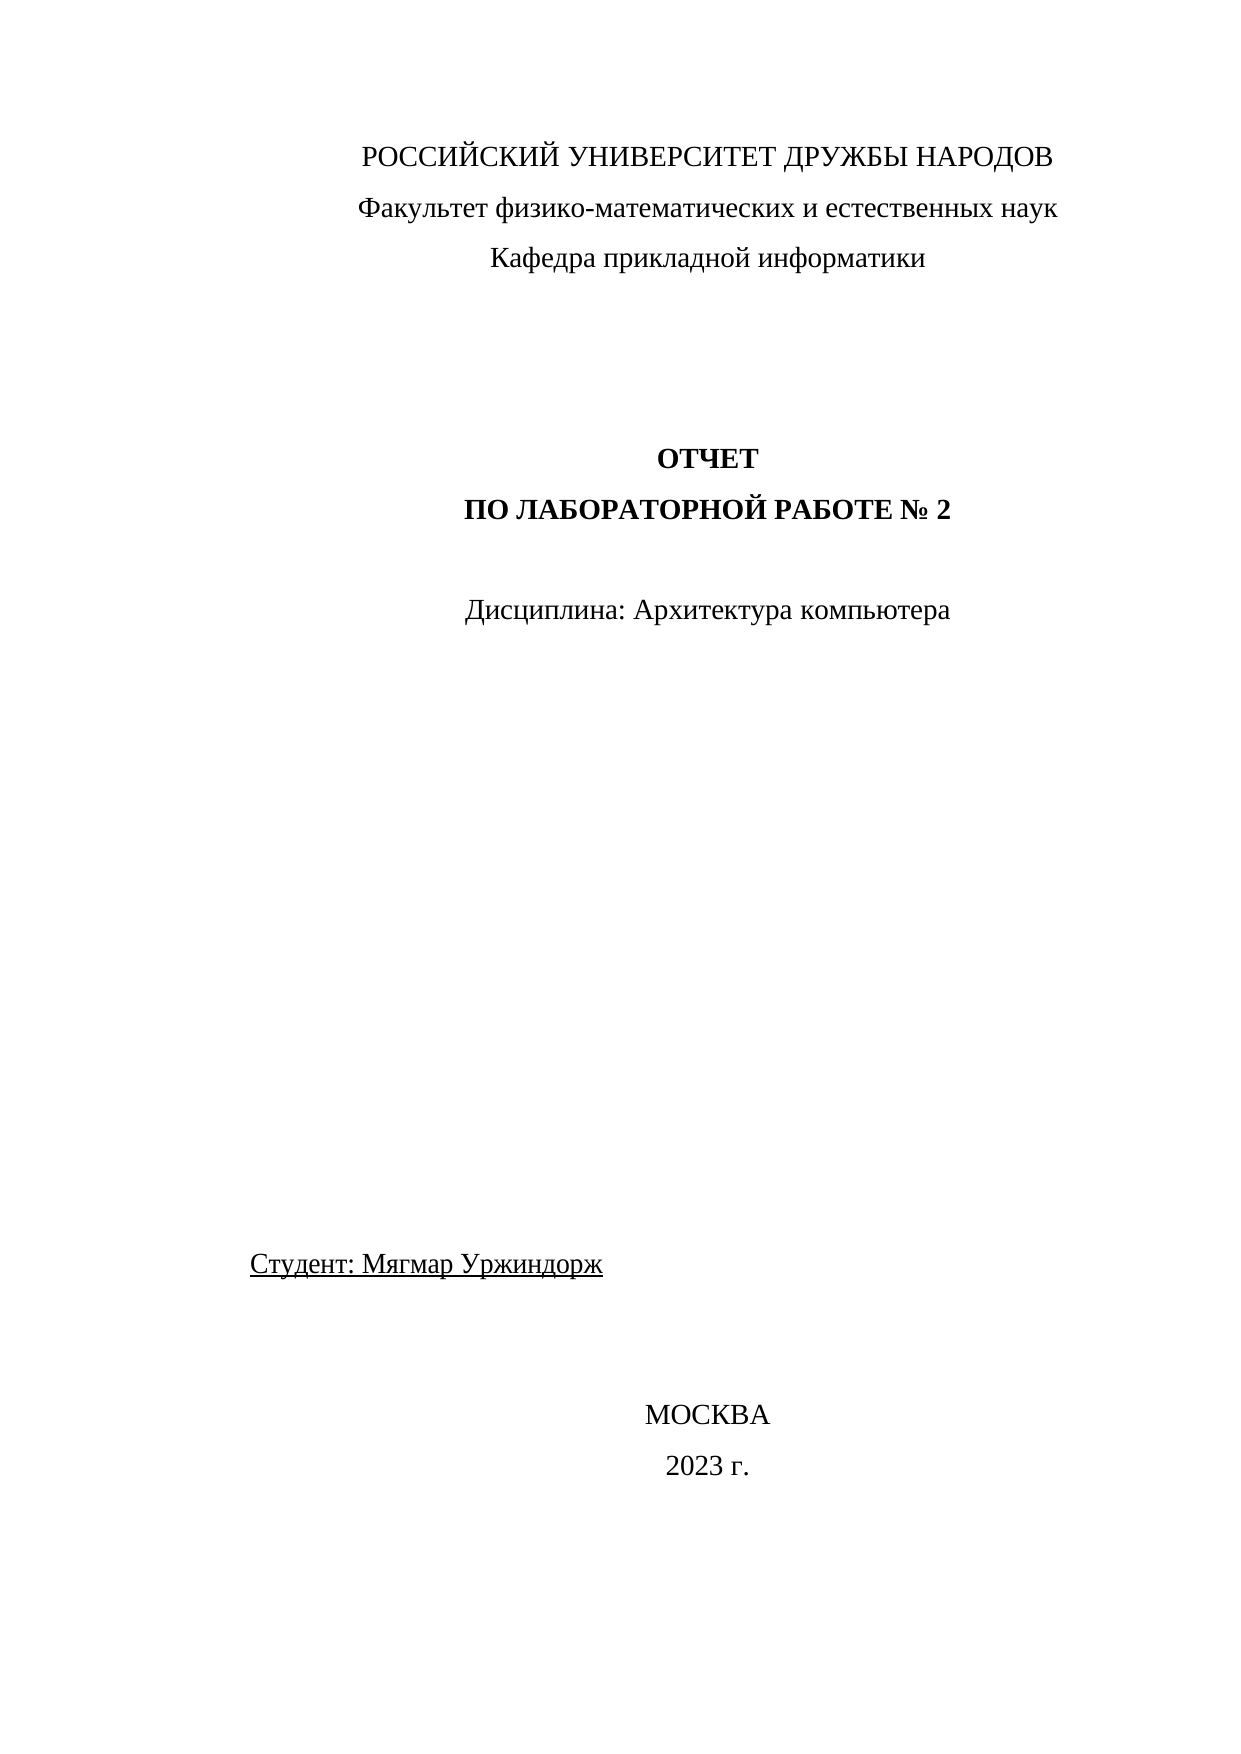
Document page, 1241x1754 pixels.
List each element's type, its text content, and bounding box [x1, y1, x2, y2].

text Кафедра прикладной информатики [175, 240, 1165, 274]
text РОССИЙСКИЙ УНИВЕРСИТЕТ ДРУЖБЫ НАРОДОВ [175, 139, 1165, 173]
text ПО ЛАБОРАТОРНОЙ РАБОТЕ № 2 [175, 492, 1165, 525]
text МОСКВА [175, 1397, 1165, 1431]
text Студент: Мягмар Уржиндорж [175, 1246, 1165, 1280]
text Дисциплина: Архитектура компьютера [175, 592, 1165, 626]
text ОТЧЕТ [175, 441, 1165, 475]
text 2023 г. [175, 1448, 1165, 1481]
text Факультет физико-математических и естественных наук [175, 190, 1165, 223]
